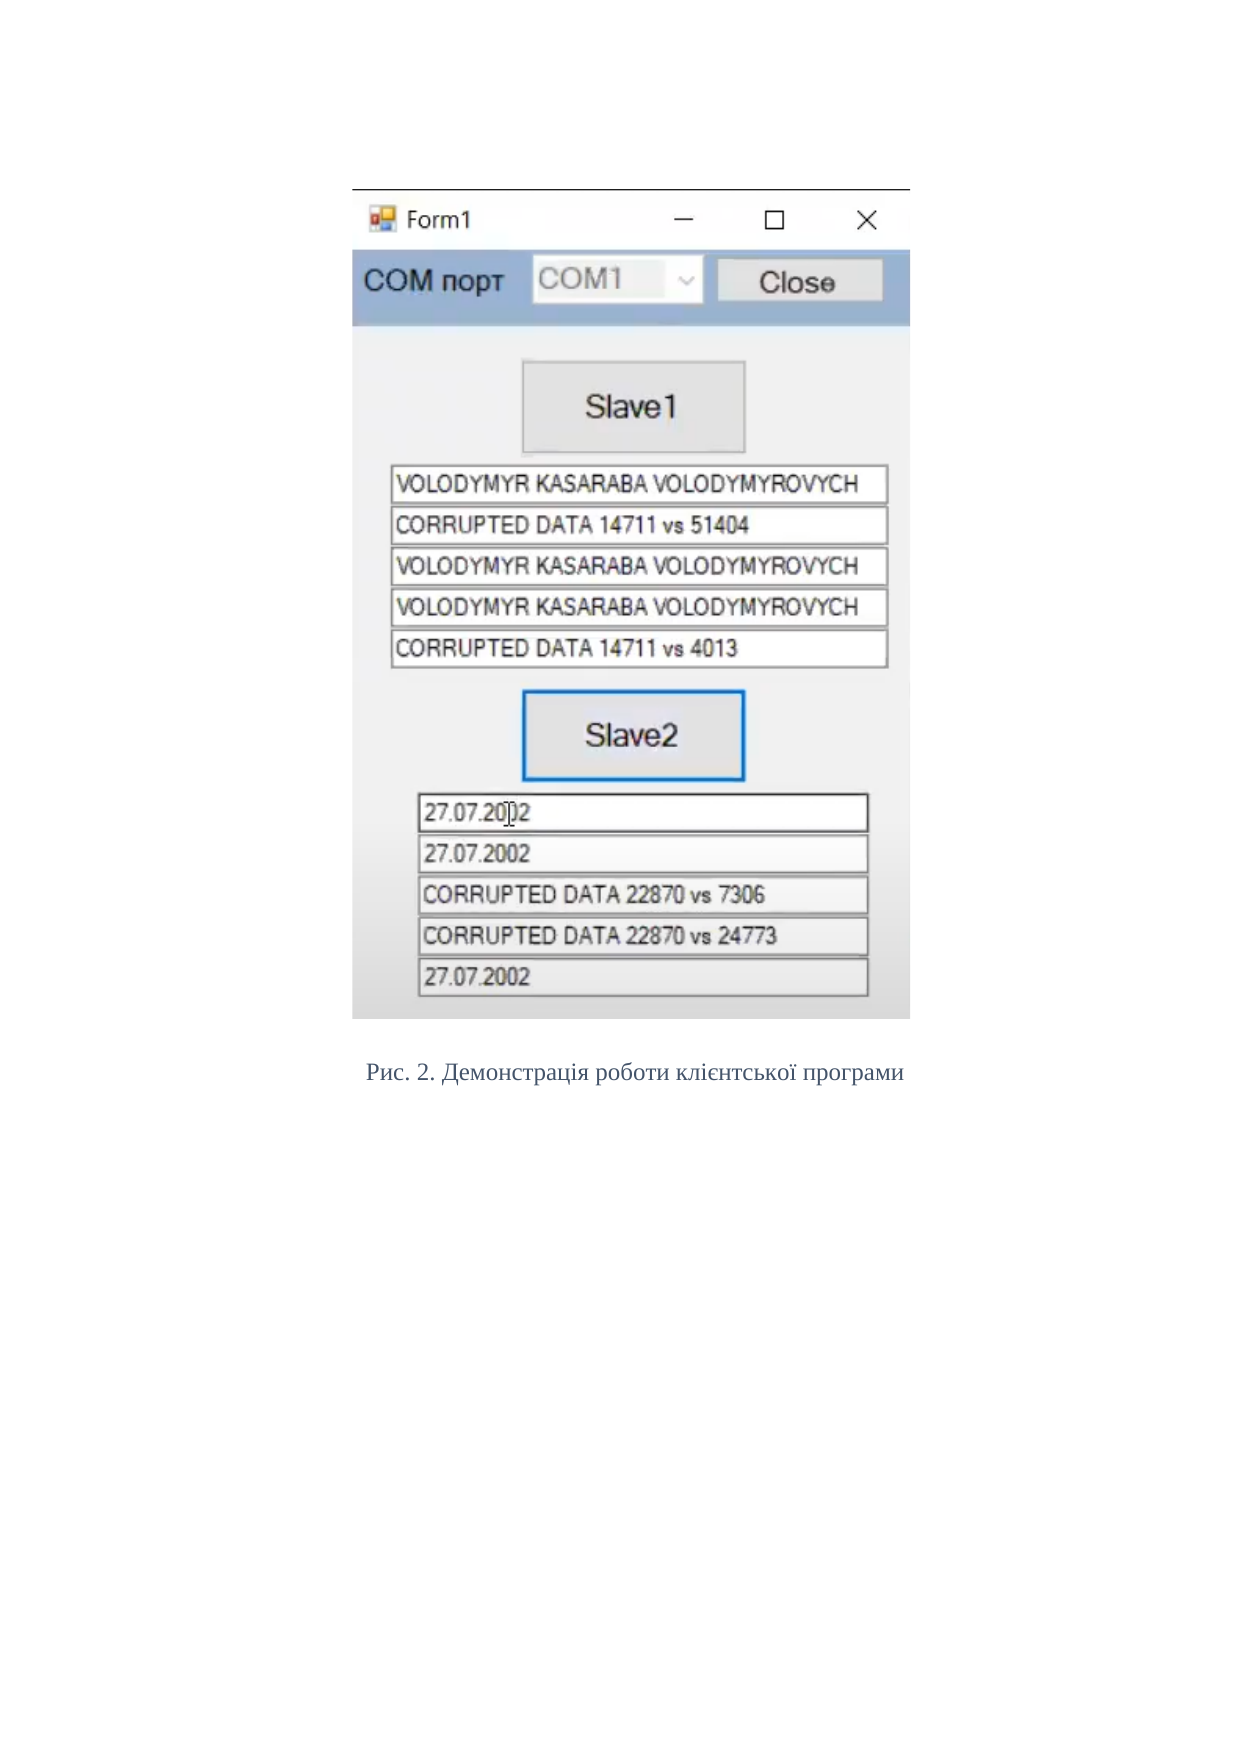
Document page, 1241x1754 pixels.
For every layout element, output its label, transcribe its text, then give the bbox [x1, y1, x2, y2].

text Рис. 2. Демонстрація роботи клієнтської програми [118, 1057, 1152, 1085]
picture [352, 189, 911, 1019]
